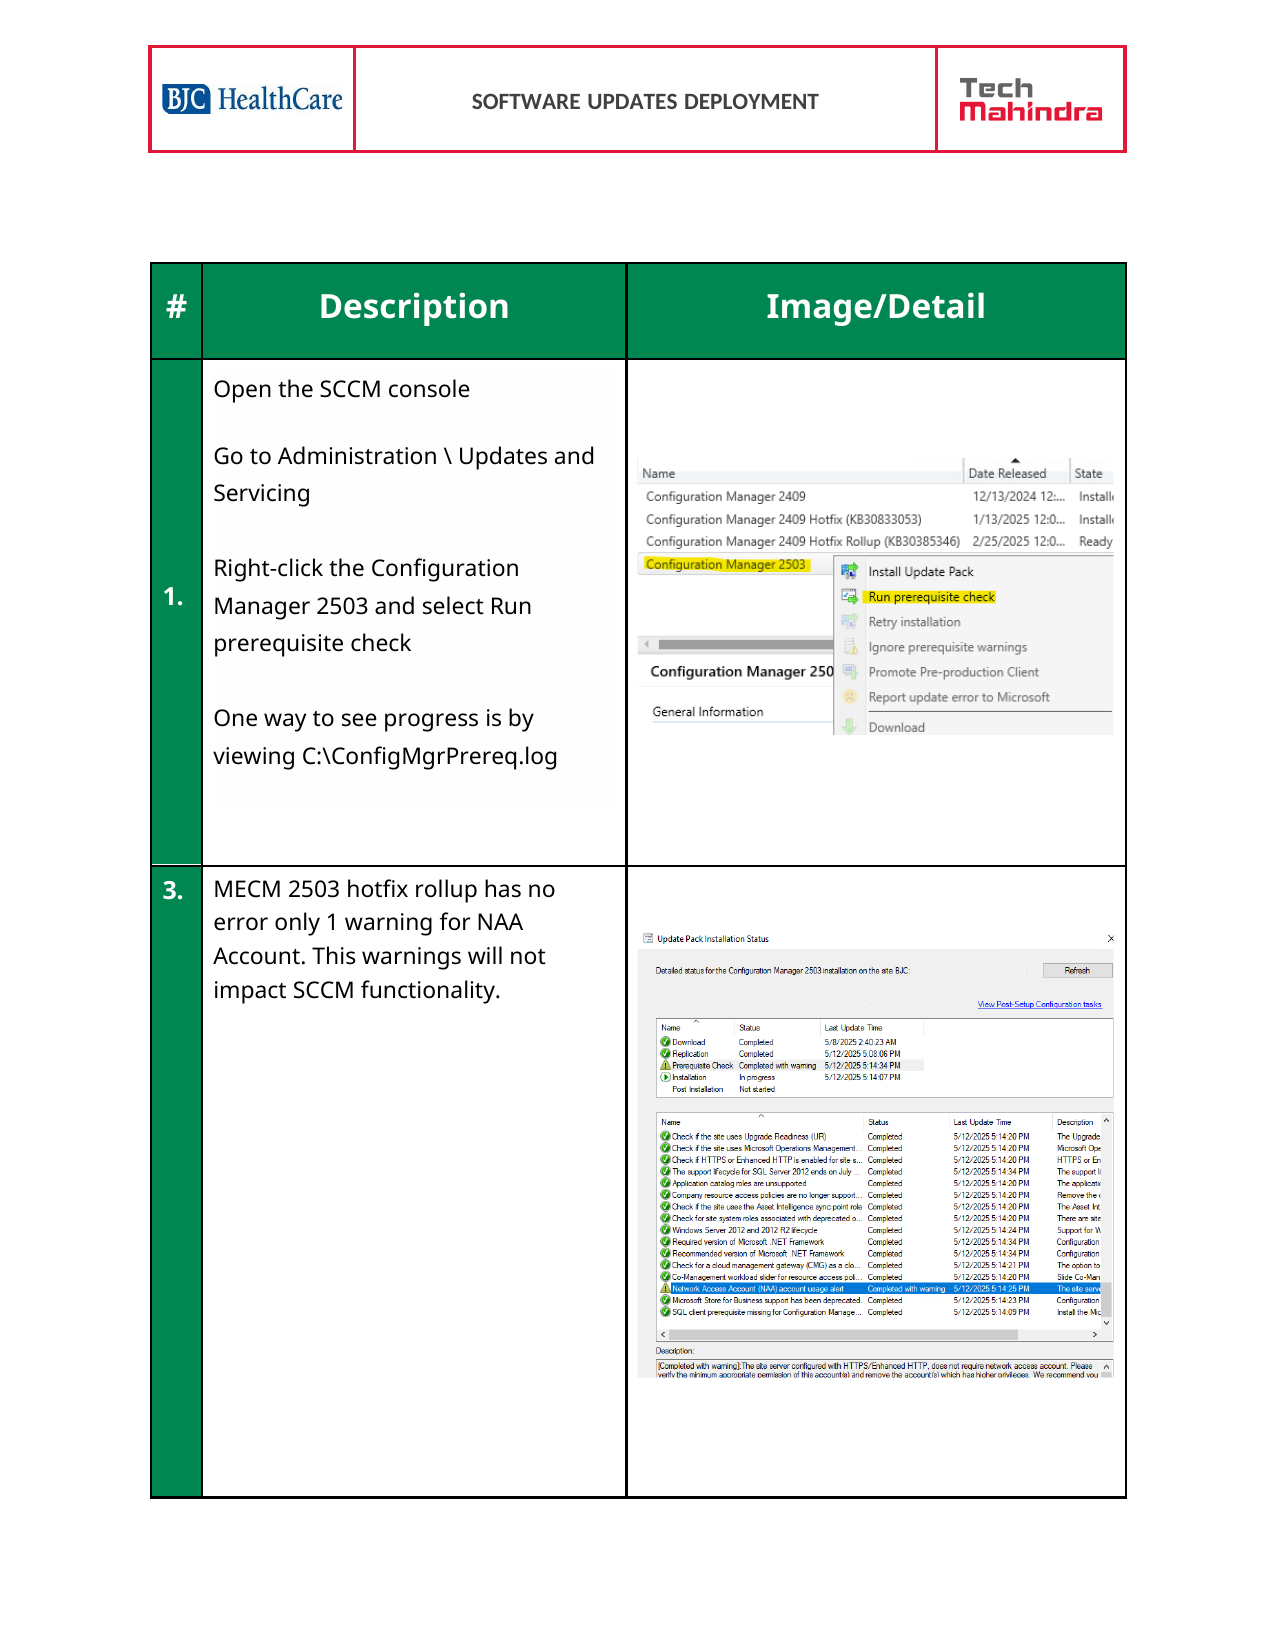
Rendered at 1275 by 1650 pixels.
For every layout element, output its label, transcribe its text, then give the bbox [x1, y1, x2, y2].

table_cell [203, 867, 625, 1496]
picture [162, 84, 343, 114]
table_cell [628, 360, 1125, 864]
table_cell Open the SCCM console Go to Administration \ Updates and Servicing Right-click the Configuration Manager 2503 and select Run prerequisite check One way to see progress is by viewing C:\ConfigMgrPrereq.log [203, 360, 625, 864]
picture [959, 77, 1103, 121]
table_header Image/Detail [628, 264, 1125, 358]
table_header # [152, 264, 201, 358]
picture [637, 929, 1114, 1378]
table_cell [628, 867, 1125, 1496]
picture [637, 458, 1114, 735]
table_header Description [203, 264, 625, 358]
table_cell [152, 867, 201, 1496]
table_cell [152, 360, 201, 864]
